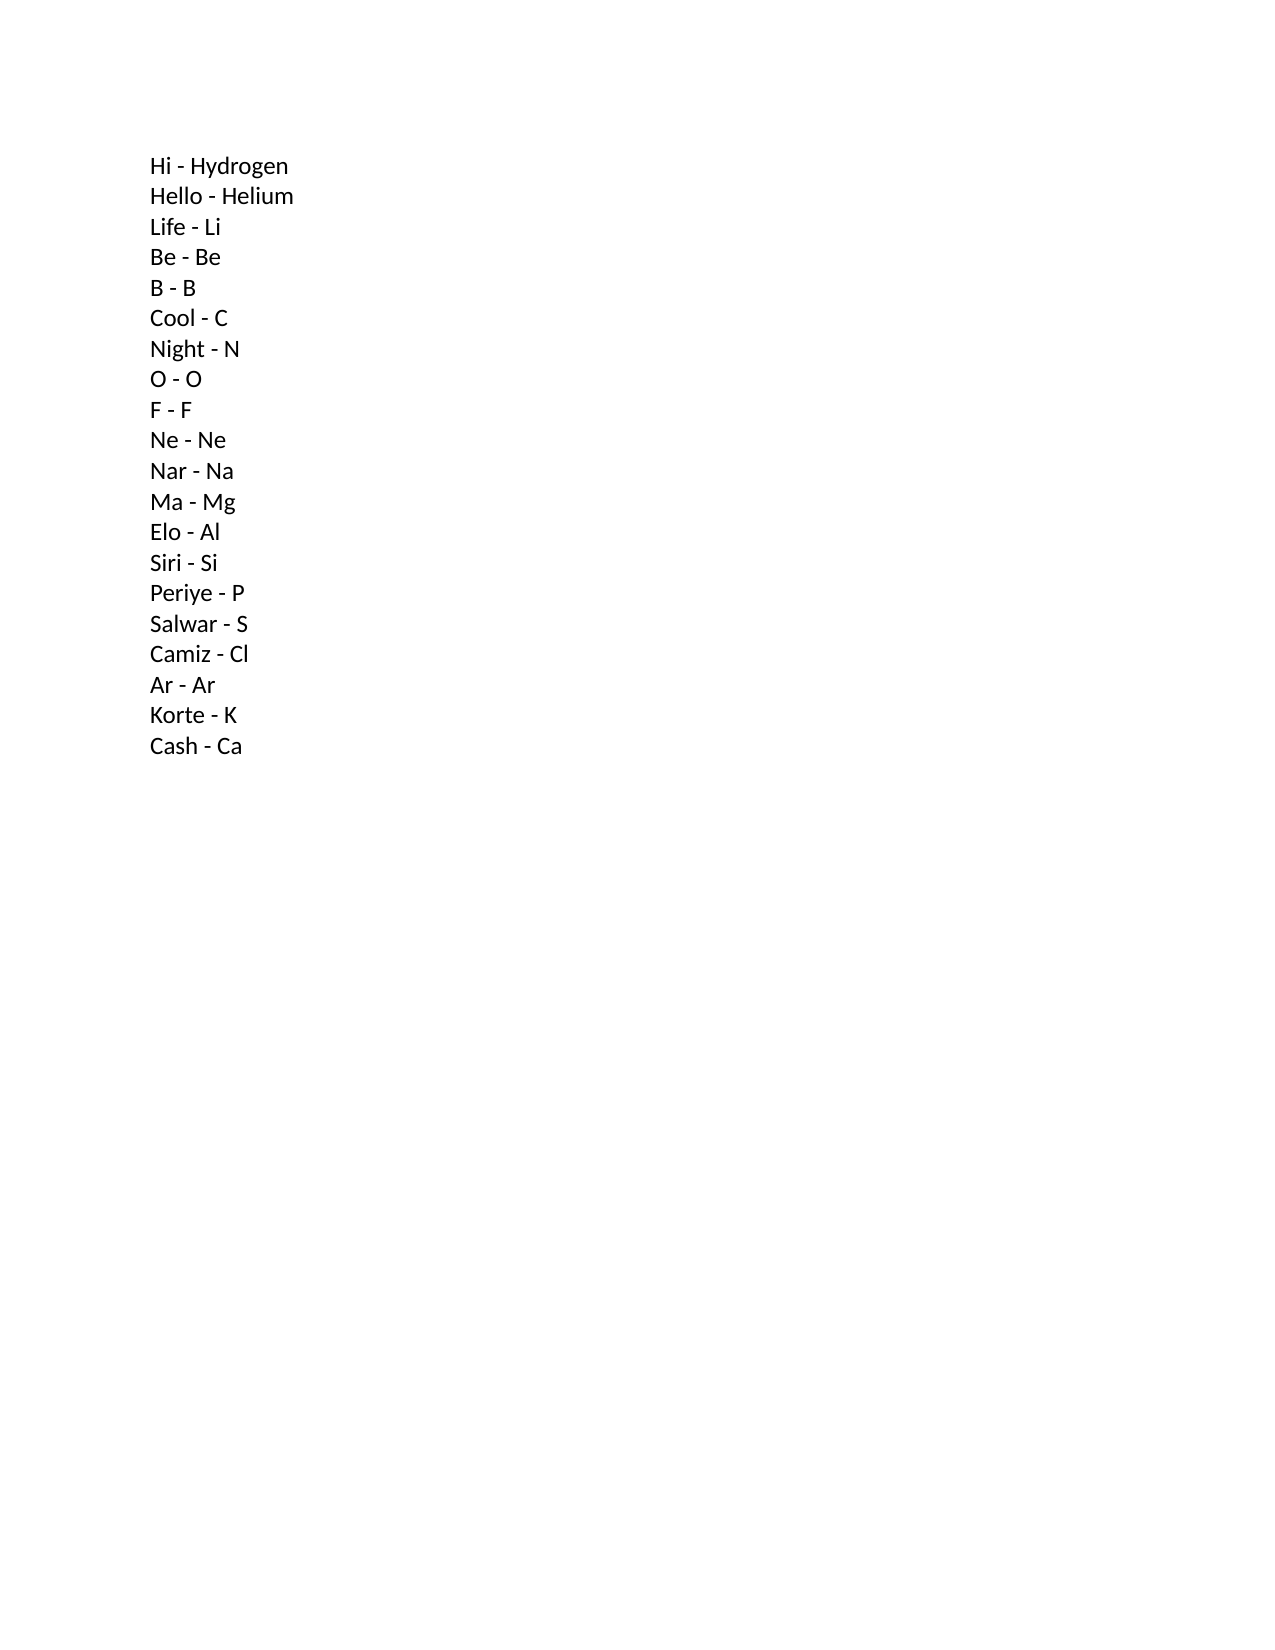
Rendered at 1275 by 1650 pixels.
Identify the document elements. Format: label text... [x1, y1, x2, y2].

text Ar - Ar [150, 669, 1125, 699]
text Elo - Al [150, 516, 1125, 547]
text F - F [150, 394, 1125, 425]
text Ma - Mg [150, 486, 1125, 516]
text Be - Be [150, 242, 1125, 272]
text Nar - Na [150, 455, 1125, 486]
text O - O [150, 364, 1125, 394]
text Hi - Hydrogen [150, 150, 1125, 181]
text Cool - C [150, 303, 1125, 333]
text Periye - P [150, 577, 1125, 608]
text B - B [150, 272, 1125, 303]
text Korte - K [150, 699, 1125, 730]
text Hello - Helium [150, 181, 1125, 211]
text Camiz - Cl [150, 638, 1125, 669]
text Night - N [150, 333, 1125, 364]
text Life - Li [150, 211, 1125, 242]
text Siri - Si [150, 547, 1125, 577]
text Cash - Ca [150, 730, 1125, 760]
text Ne - Ne [150, 425, 1125, 455]
text Salwar - S [150, 608, 1125, 638]
